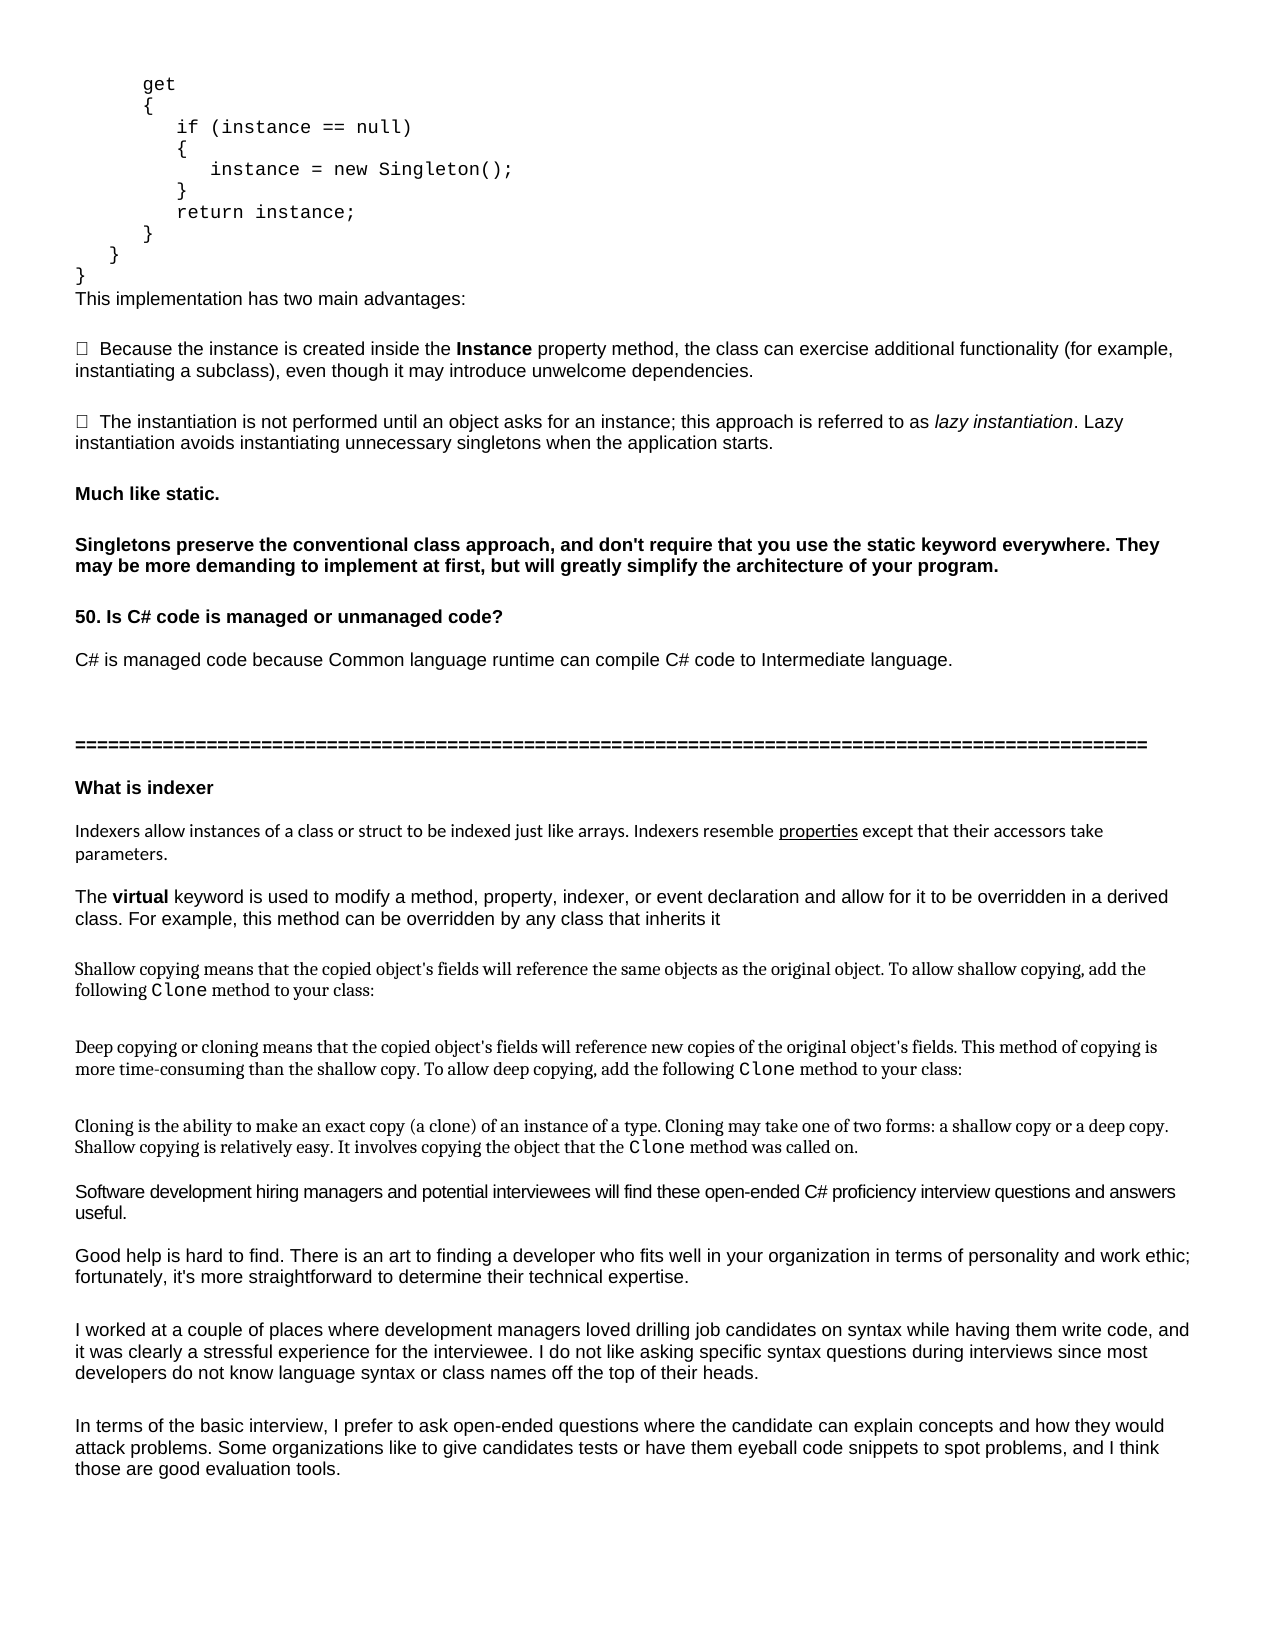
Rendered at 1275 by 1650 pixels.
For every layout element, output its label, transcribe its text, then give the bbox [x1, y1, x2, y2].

text Much like static. [75, 483, 1200, 504]
text Indexers allow instances of a class or struct to be indexed just like arrays. Indexers resemble properties except that their accessors take parameters. [75, 819, 1200, 865]
text } [75, 181, 1200, 202]
text  Because the instance is created inside the Instance property method, the class can exercise additional functionality (for example, instantiating a subclass), even though it may introduce unwelcome dependencies. [75, 338, 1200, 381]
text { [75, 96, 1200, 117]
text return instance; [75, 202, 1200, 224]
text } [75, 266, 1200, 287]
text C# is managed code because Common language runtime can compile C# code to Intermediate language. [75, 649, 1200, 670]
text get [75, 75, 1200, 96]
text } [75, 245, 1200, 266]
text Software development hiring managers and potential interviewees will find these open-ended C# proficiency interview questions and answers useful. [75, 1181, 1200, 1224]
text Shallow copying means that the copied object's fields will reference the same objects as the original object. To allow shallow copying, add the following Clone method to your class: [75, 958, 1200, 1002]
text In terms of the basic interview, I prefer to ask open-ended questions where the candidate can explain concepts and how they would attack problems. Some organizations like to give candidates tests or have them eyeball code snippets to spot problems, and I think those are good evaluation tools. [75, 1415, 1200, 1479]
text { [75, 139, 1200, 160]
text Good help is hard to find. There is an art to finding a developer who fits well in your organization in terms of personality and work ethic; fortunately, it's more straightforward to determine their technical expertise. [75, 1244, 1200, 1288]
text Deep copying or cloning means that the copied object's fields will reference new copies of the original object's fields. This method of copying is more time-consuming than the shallow copy. To allow deep copying, add the following Clone method to your class: [75, 1037, 1200, 1081]
text } [75, 224, 1200, 245]
text  The instantiation is not performed until an object asks for an instance; this approach is referred to as lazy instantiation. Lazy instantiation avoids instantiating unnecessary singletons when the application starts. [75, 411, 1200, 454]
text The virtual keyword is used to modify a method, property, indexer, or event declaration and allow for it to be overridden in a derived class. For example, this method can be overridden by any class that inherits it [75, 886, 1200, 929]
text This implementation has two main advantages: [75, 287, 1200, 309]
text Cloning is the ability to make an exact copy (a clone) of an instance of a type. Cloning may take one of two forms: a shallow copy or a deep copy. Shallow copying is relatively easy. It involves copying the object that the Clone method was called on. [75, 1115, 1200, 1159]
text What is indexer [75, 777, 1200, 798]
text 50. Is C# code is managed or unmanaged code? [75, 606, 1200, 627]
text I worked at a couple of places where development managers loved drilling job candidates on syntax while having them write code, and it was clearly a stressful experience for the interviewee. I do not like asking specific syntax questions during interviews since most developers do not know language syntax or class names off the top of their heads. [75, 1319, 1200, 1384]
text instance = new Singleton(); [75, 160, 1200, 181]
text if (instance == null) [75, 117, 1200, 139]
text Singletons preserve the conventional class approach, and don't require that you use the static keyword everywhere. They may be more demanding to implement at first, but will greatly simplify the architecture of your program. [75, 533, 1200, 577]
text ================================================================================================== [75, 734, 1200, 756]
